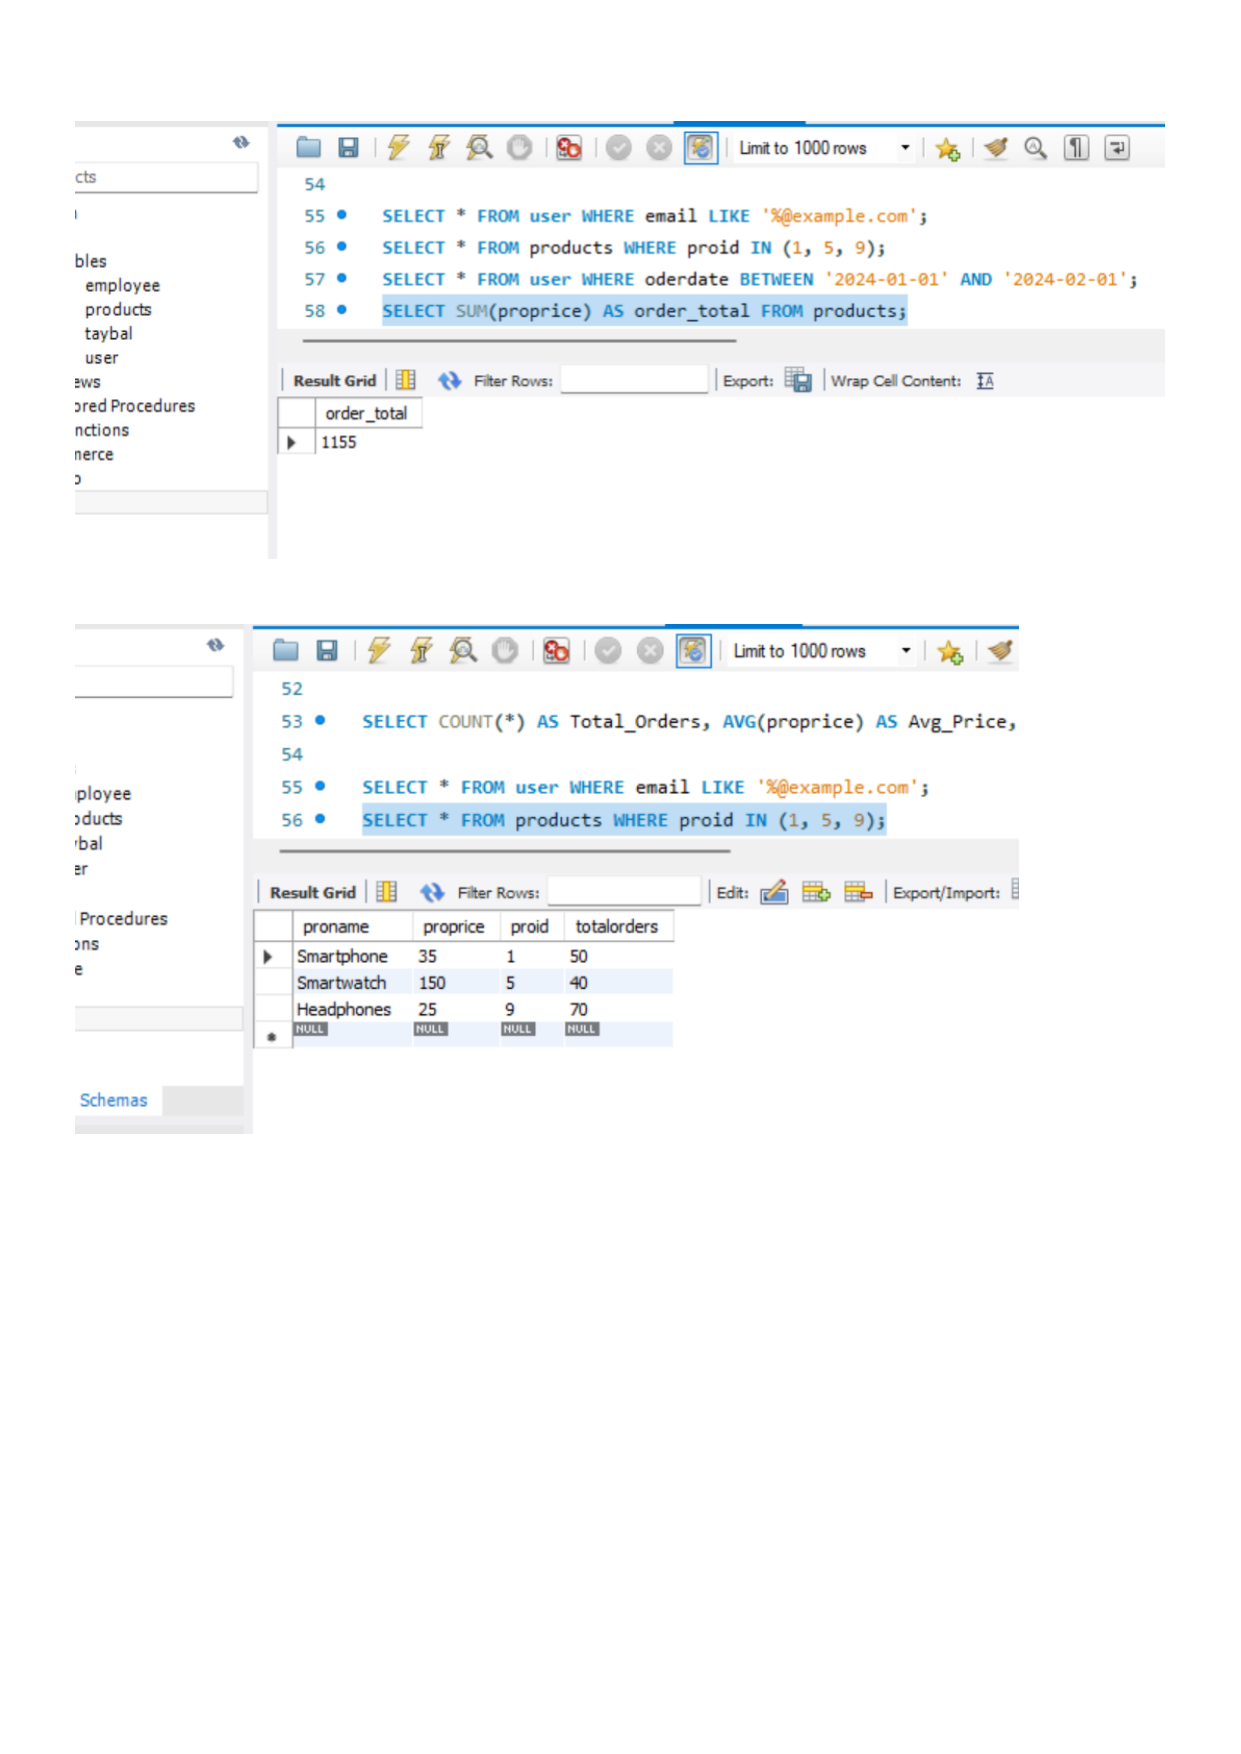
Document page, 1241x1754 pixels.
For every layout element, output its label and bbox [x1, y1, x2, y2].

picture [75, 624, 1019, 1134]
picture [75, 121, 1166, 559]
